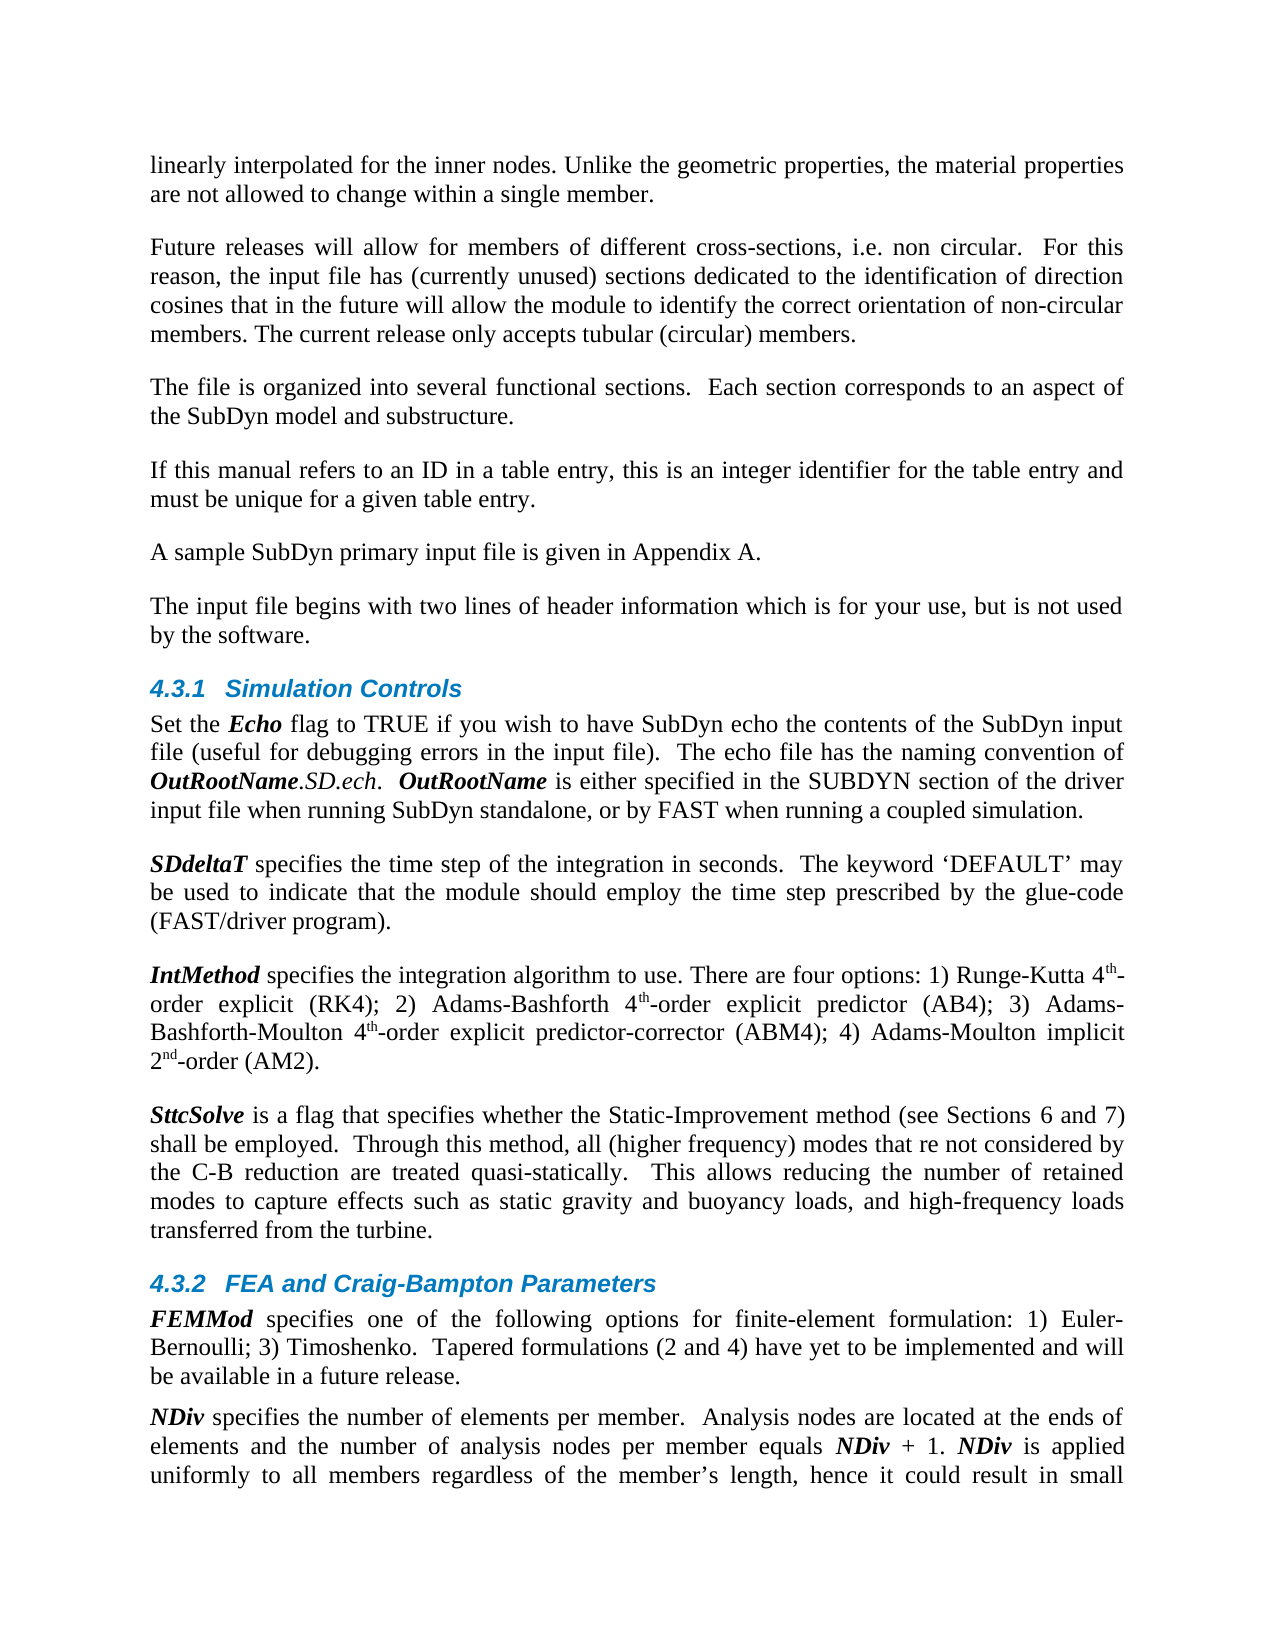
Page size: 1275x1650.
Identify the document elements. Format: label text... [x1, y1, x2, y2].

text IntMethod specifies the integration algorithm to use. There are four options: 1) Runge-Kutta 4th-order explicit (RK4); 2) Adams-Bashforth 4th-order explicit predictor (AB4); 3) Adams-Bashforth-Moulton 4th-order explicit predictor-corrector (ABM4); 4) Adams-Moulton implicit 2nd-order (AM2). [150, 960, 1125, 1075]
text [150, 150, 1125, 207]
text SDdeltaT specifies the time step of the integration in seconds. The keyword ‘DEFAULT’ may be used to indicate that the module should employ the time step prescribed by the glue-code (FAST/driver program). [150, 849, 1125, 935]
text FEMMod specifies one of the following options for finite-element formulation: 1) Euler-Bernoulli; 3) Timoshenko. Tapered formulations (2 and 4) have yet to be implemented and will be available in a future release. [150, 1304, 1125, 1390]
text The input file begins with two lines of header information which is for your use, but is not used by the software. [150, 591, 1125, 649]
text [150, 1402, 1125, 1489]
text Future releases will allow for members of different cross-sections, i.e. non circular. For this reason, the input file has (currently unused) sections dedicated to the identification of direction cosines that in the future will allow the module to identify the correct orientation of non-circular members. The current release only accepts tubular (circular) members. [150, 232, 1125, 347]
text FEA and Craig-Bampton Parameters [150, 1269, 1125, 1297]
text If this manual refers to an ID in a table entry, this is an integer identifier for the table entry and must be unique for a given table entry. [150, 455, 1125, 512]
text The file is organized into several functional sections. Each section corresponds to an aspect of the SubDyn model and substructure. [150, 372, 1125, 430]
text Simulation Controls [150, 674, 1125, 702]
text A sample SubDyn primary input file is given in Appendix A. [150, 537, 1125, 566]
text Set the Echo flag to TRUE if you wish to have SubDyn echo the contents of the SubDyn input file (useful for debugging errors in the input file). The echo file has the naming convention of OutRootName.SD.ech. OutRootName is either specified in the SUBDYN section of the driver input file when running SubDyn standalone, or by FAST when running a coupled simulation. [150, 709, 1125, 824]
text SttcSolve is a flag that specifies whether the Static-Improvement method (see Sections 6 and 7) shall be employed. Through this method, all (higher frequency) modes that re not considered by the C-B reduction are treated quasi-statically. This allows reducing the number of retained modes to capture effects such as static gravity and buoyancy loads, and high-frequency loads transferred from the turbine. [150, 1100, 1125, 1244]
